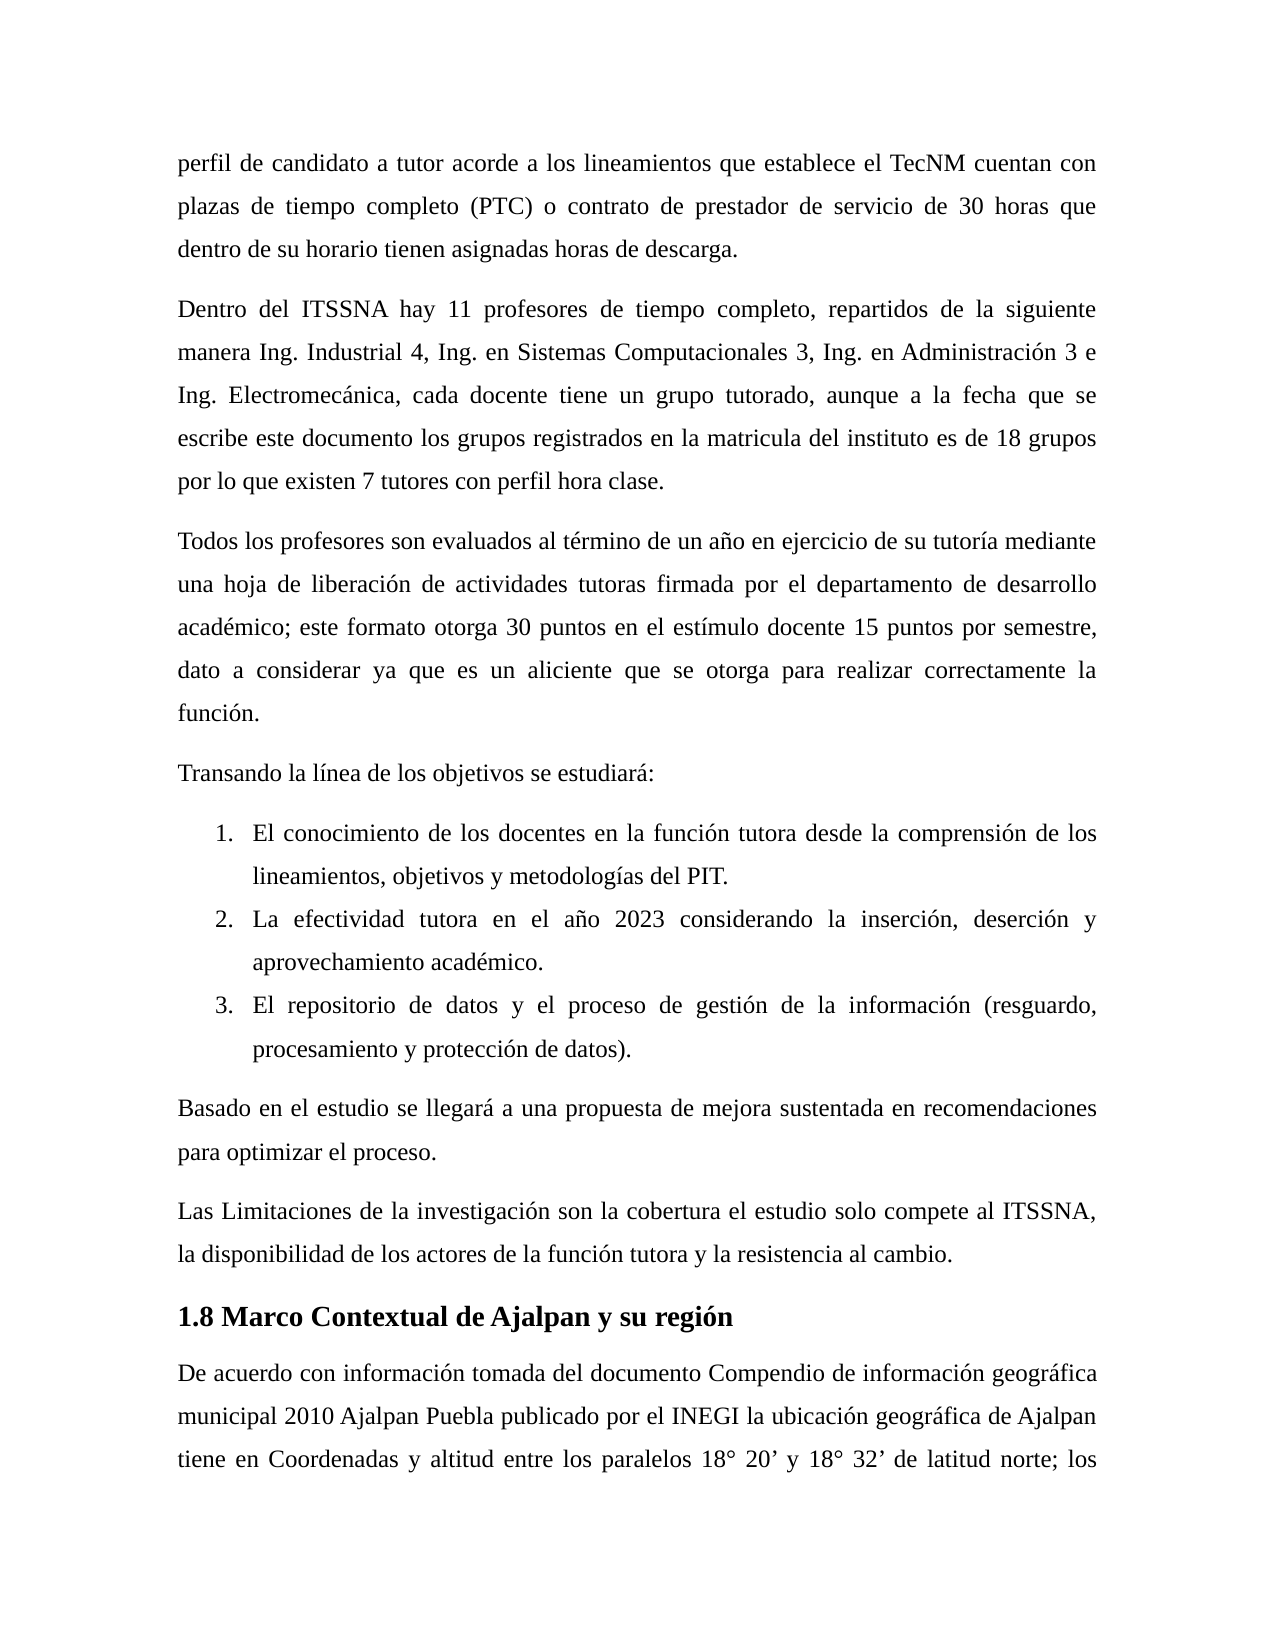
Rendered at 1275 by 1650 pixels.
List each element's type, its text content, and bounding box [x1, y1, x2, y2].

text Todos los profesores son evaluados al término de un año en ejercicio de su tutoría mediante una hoja de liberación de actividades tutoras firmada por el departamento de desarrollo académico; este formato otorga 30 puntos en el estímulo docente 15 puntos por semestre, dato a considerar ya que es un aliciente que se otorga para realizar correctamente la función. [177, 526, 1098, 727]
list La efectividad tutora en el año 2023 considerando la inserción, deserción y aprovechamiento académico. [215, 904, 1098, 976]
list El conocimiento de los docentes en la función tutora desde la comprensión de los lineamientos, objetivos y metodologías del PIT. [215, 818, 1098, 890]
list El repositorio de datos y el proceso de gestión de la información (resguardo, procesamiento y protección de datos). [215, 991, 1098, 1062]
text Las Limitaciones de la investigación son la cobertura el estudio solo compete al ITSSNA, la disponibilidad de los actores de la función tutora y la resistencia al cambio. [177, 1196, 1098, 1268]
text Transando la línea de los objetivos se estudiará: [177, 758, 1098, 787]
subtitle 1.8 Marco Contextual de Ajalpan y su región [177, 1299, 1098, 1333]
text Basado en el estudio se llegará a una propuesta de mejora sustentada en recomendaciones para optimizar el proceso. [177, 1093, 1098, 1165]
text Dentro del ITSSNA hay 11 profesores de tiempo completo, repartidos de la siguiente manera Ing. Industrial 4, Ing. en Sistemas Computacionales 3, Ing. en Administración 3 e Ing. Electromecánica, cada docente tiene un grupo tutorado, aunque a la fecha que se escribe este documento los grupos registrados en la matricula del instituto es de 18 grupos por lo que existen 7 tutores con perfil hora clase. [177, 294, 1098, 495]
